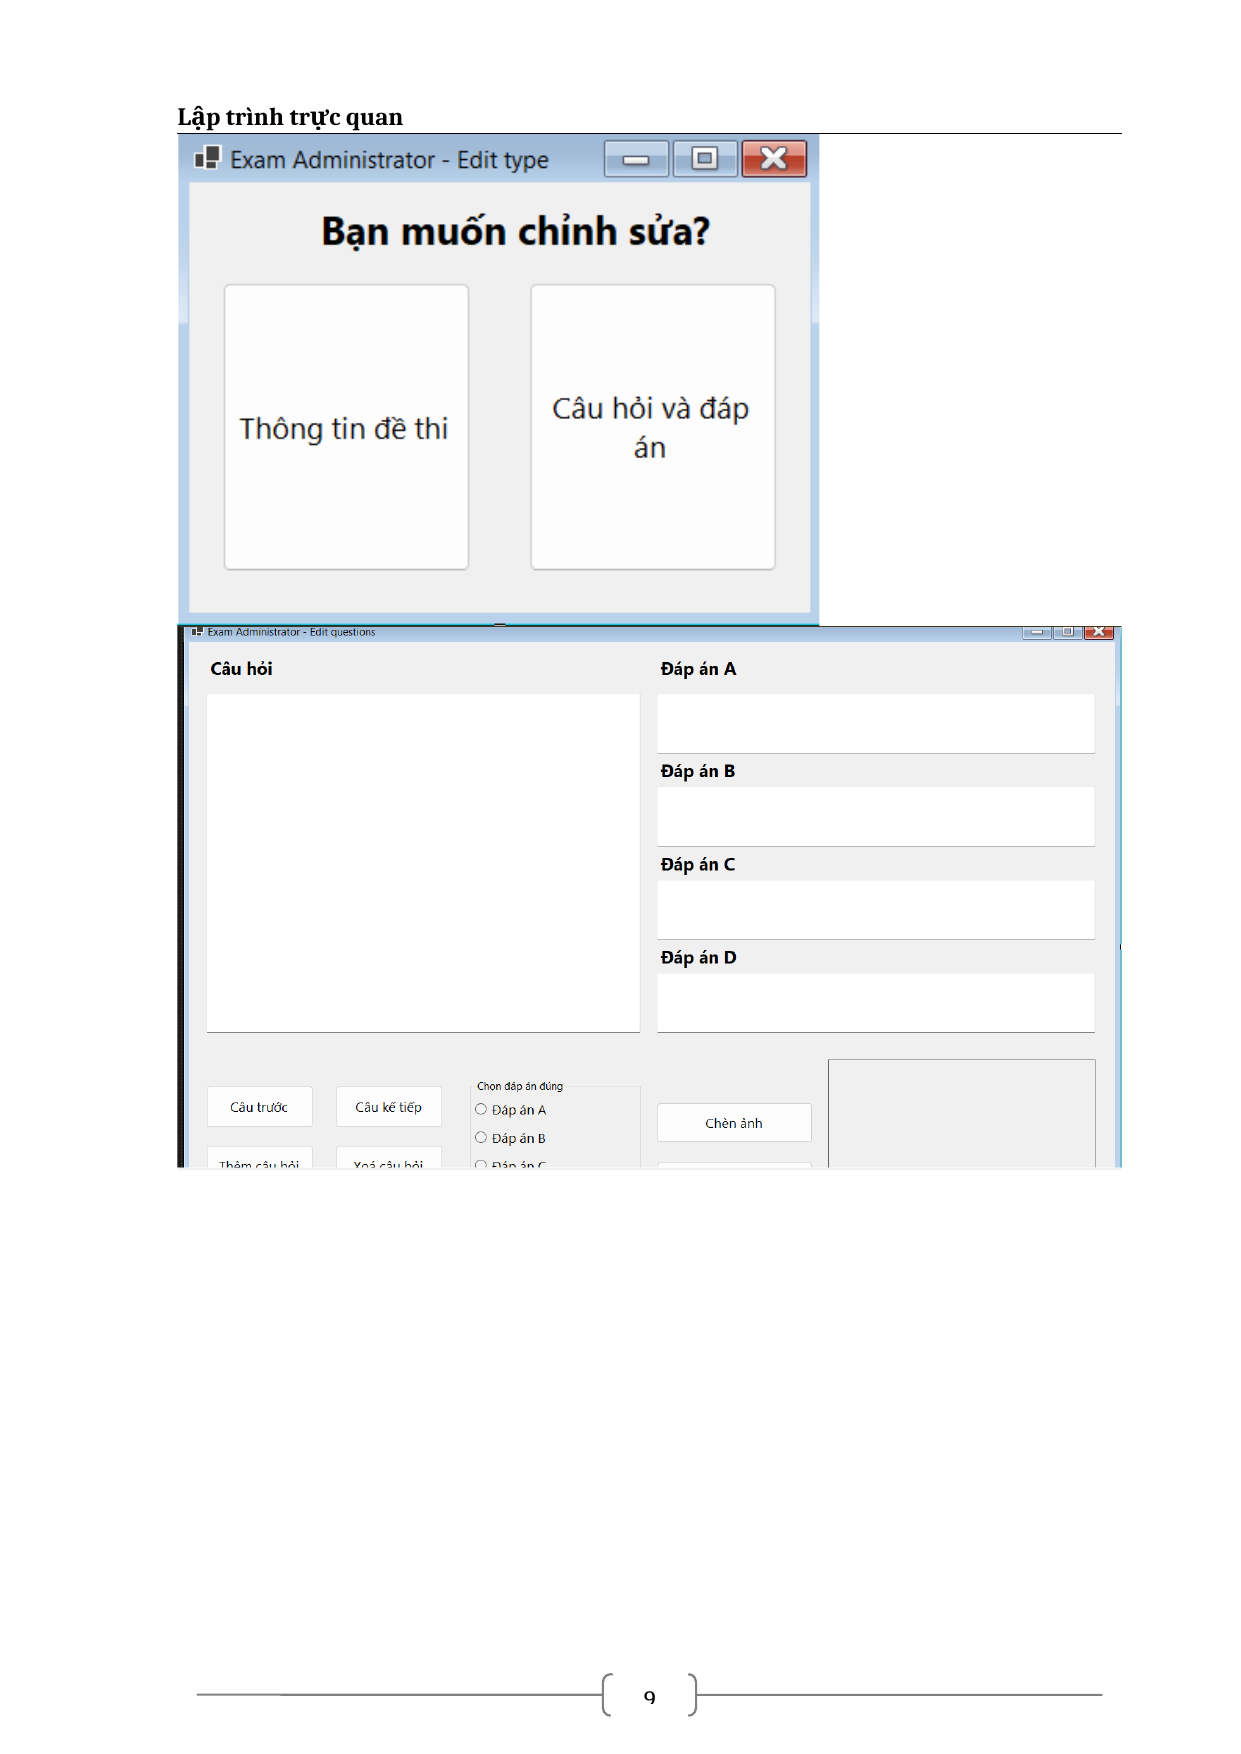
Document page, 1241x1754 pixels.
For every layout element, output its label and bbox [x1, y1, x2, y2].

picture [177, 134, 1122, 1170]
